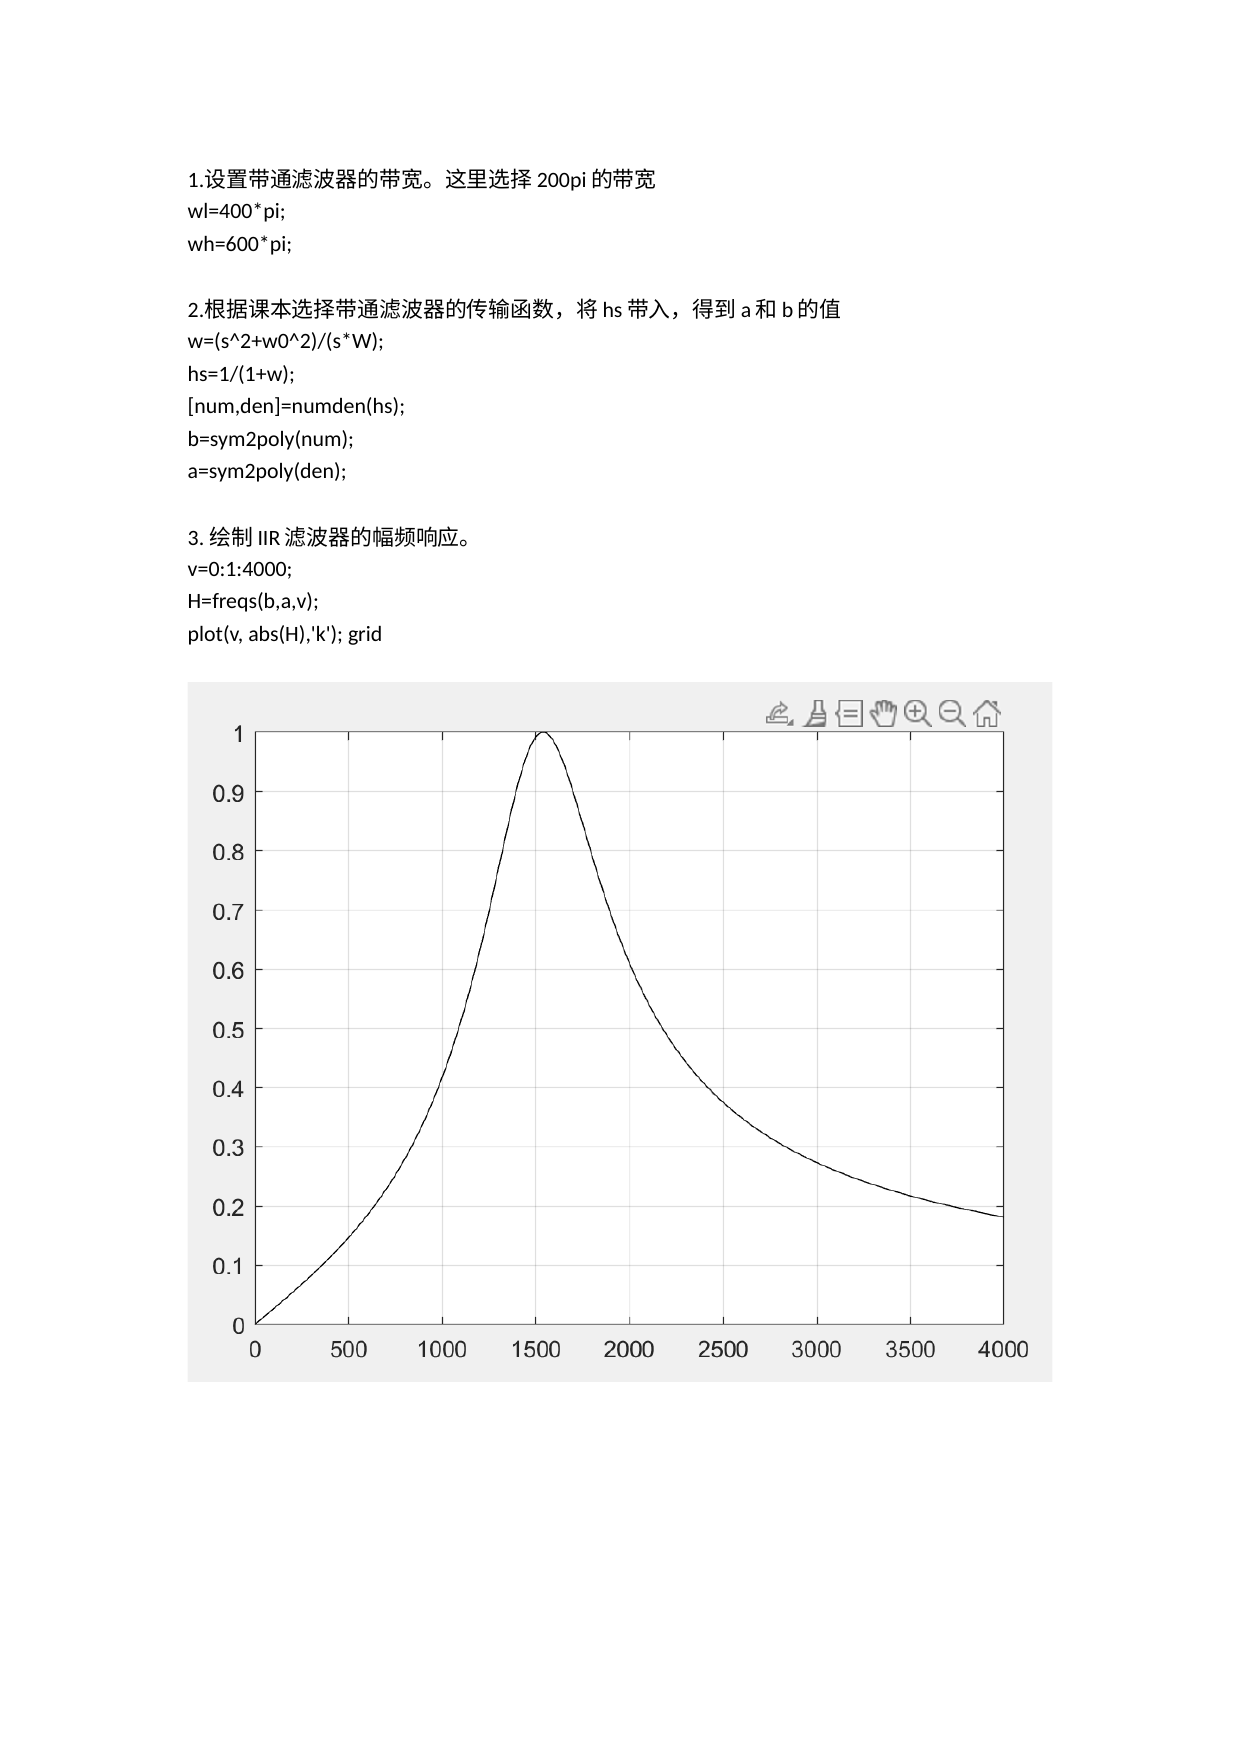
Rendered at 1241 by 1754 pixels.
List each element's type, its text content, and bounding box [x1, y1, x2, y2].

text 1.设置带通滤波器的带宽。这里选择200pi的带宽 [187, 162, 1053, 194]
text H=freqs(b,a,v); [187, 584, 1053, 617]
picture [187, 682, 1053, 1382]
text wl=400*pi; [187, 194, 1053, 227]
text [num,den]=numden(hs); [187, 389, 1053, 422]
text b=sym2poly(num); [187, 422, 1053, 454]
text a=sym2poly(den); [187, 454, 1053, 487]
text 2.根据课本选择带通滤波器的传输函数，将hs带入，得到a和b的值 [187, 292, 1053, 324]
text w=(s^2+w0^2)/(s*W); [187, 324, 1053, 357]
text 3. 绘制IIR滤波器的幅频响应。 [187, 519, 1053, 552]
text v=0:1:4000; [187, 552, 1053, 584]
text hs=1/(1+w); [187, 357, 1053, 389]
text plot(v, abs(H),'k'); grid [187, 617, 1053, 649]
text wh=600*pi; [187, 227, 1053, 259]
